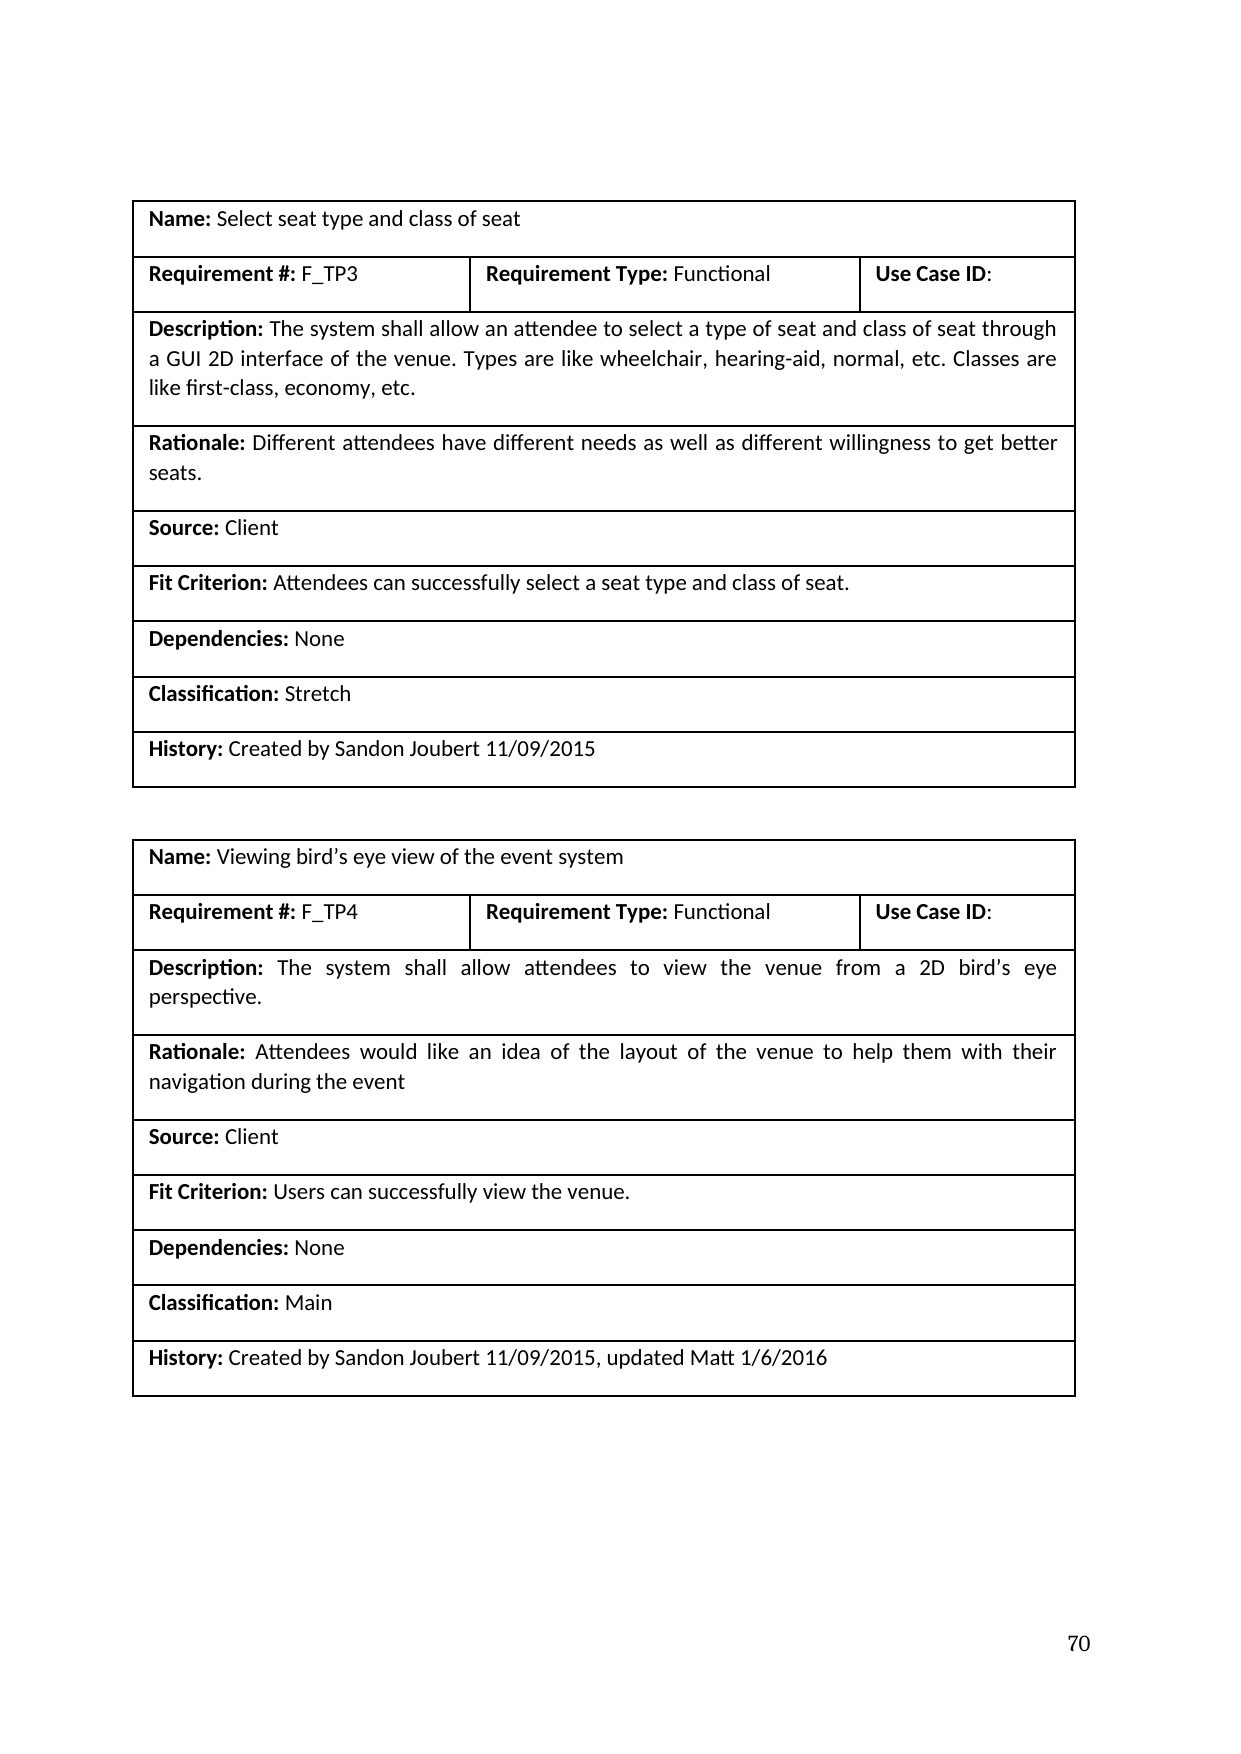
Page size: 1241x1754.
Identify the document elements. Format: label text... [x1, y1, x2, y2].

table_cell Source: Client [134, 512, 1074, 565]
table_cell Classification: Stretch [134, 678, 1074, 731]
table_cell Fit Criterion: Users can successfully view the venue. [134, 1176, 1074, 1229]
table_cell Requirement Type: Functional [471, 896, 859, 949]
table_cell Description: The system shall allow an attendee to select a type of seat and class of seat through a GUI 2D interface of the venue. Types are like wheelchair, hearing-aid, normal, etc. Classes are like first-class, economy, etc. [134, 313, 1074, 425]
table_cell Requirement #: F_TP3 [134, 258, 469, 311]
table_cell Source: Client [134, 1121, 1074, 1174]
table_cell Classification: Main [134, 1286, 1074, 1340]
table_header Name: Select seat type and class of seat [134, 202, 1074, 256]
table_cell Use Case ID: [861, 896, 1074, 949]
table_cell Dependencies: None [134, 622, 1074, 676]
table_header Name: Viewing bird’s eye view of the event system [134, 841, 1074, 894]
table_cell Rationale: Different attendees have different needs as well as different willingness to get better seats. [134, 427, 1074, 509]
table_cell Rationale: Attendees would like an idea of the layout of the venue to help them with their navigation during the event [134, 1036, 1074, 1118]
table_cell Fit Criterion: Attendees can successfully select a seat type and class of seat. [134, 567, 1074, 620]
table_cell Use Case ID: [861, 258, 1074, 311]
table_cell History: Created by Sandon Joubert 11/09/2015, updated Matt 1/6/2016 [134, 1342, 1074, 1395]
table_cell Dependencies: None [134, 1231, 1074, 1284]
table_cell Requirement Type: Functional [471, 258, 859, 311]
table_cell Requirement #: F_TP4 [134, 896, 469, 949]
table_cell History: Created by Sandon Joubert 11/09/2015 [134, 733, 1074, 786]
table_cell Description: The system shall allow attendees to view the venue from a 2D bird’s eye perspective. [134, 951, 1074, 1034]
